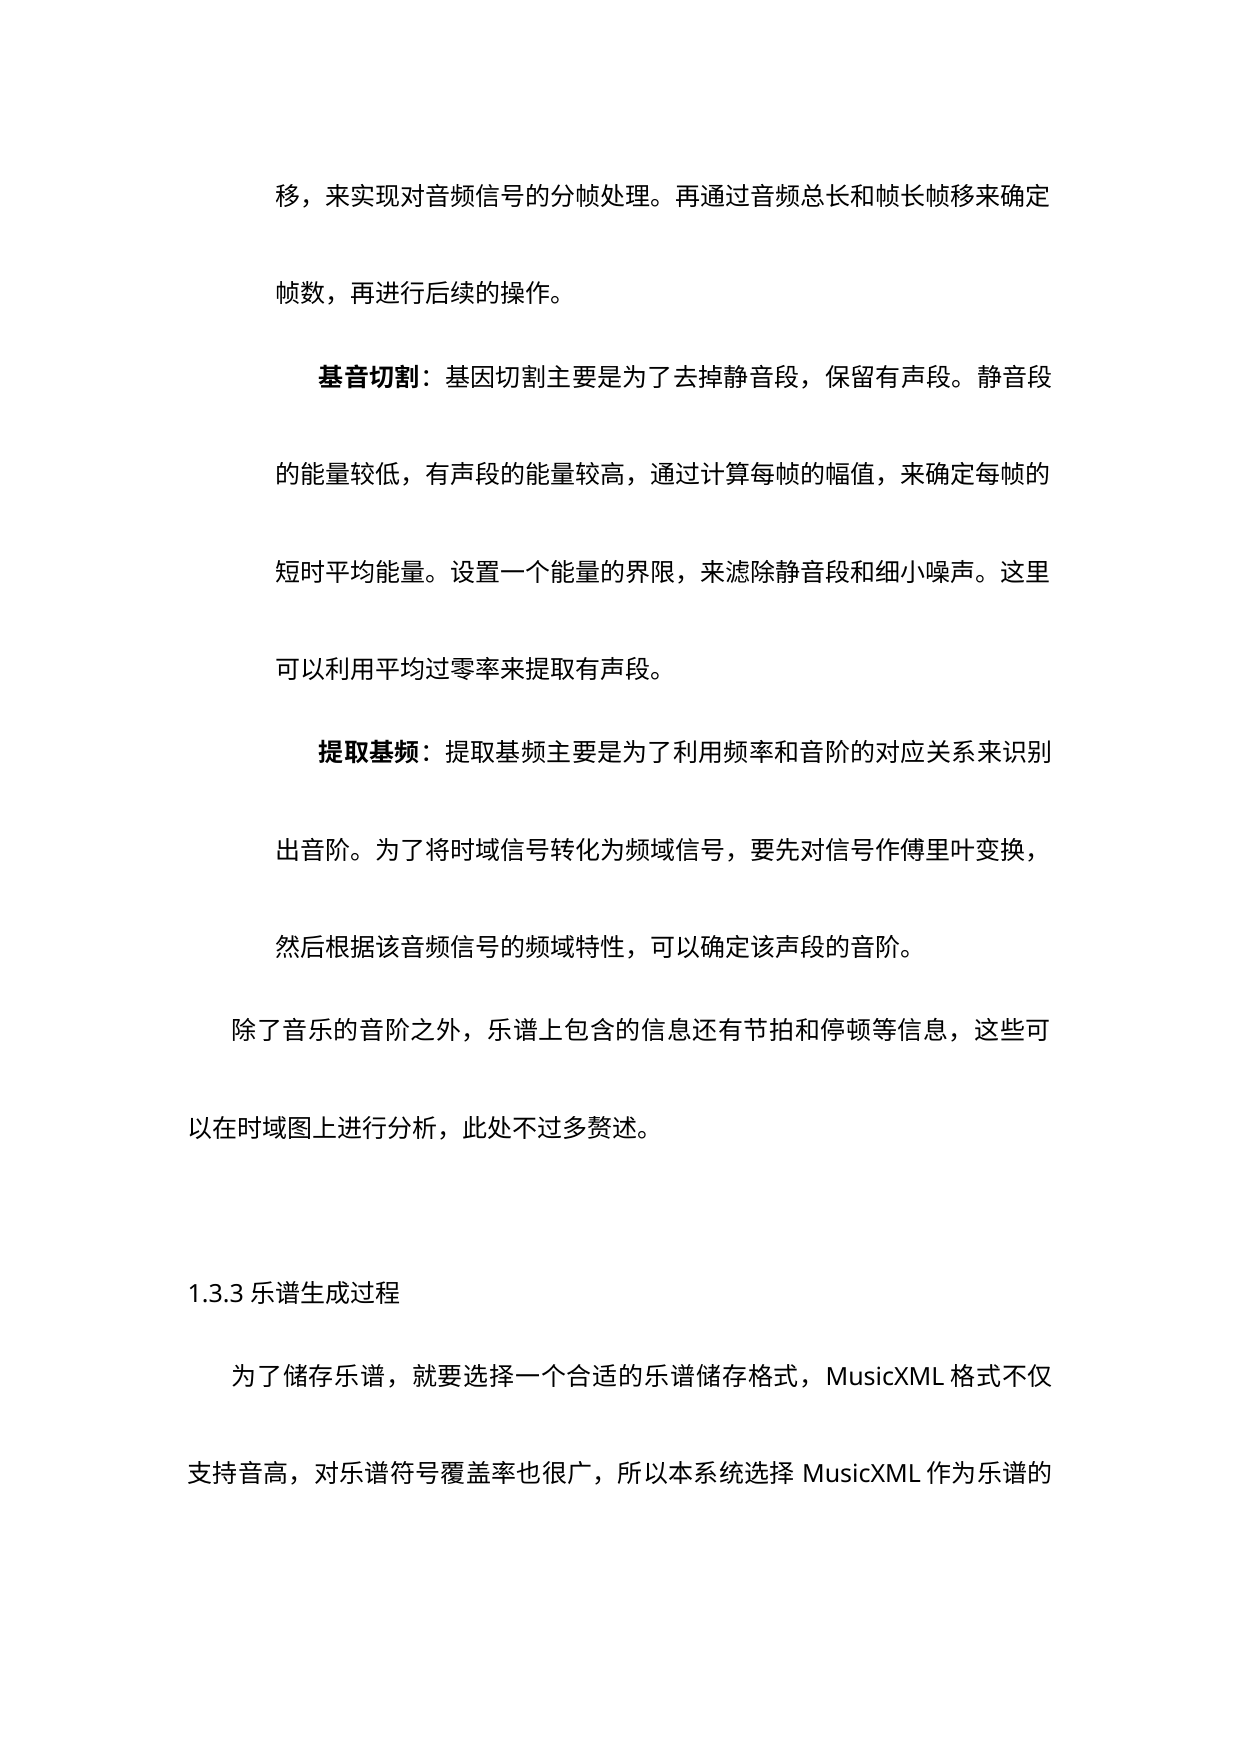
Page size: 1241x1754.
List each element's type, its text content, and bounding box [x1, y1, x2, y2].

list 提取基频：提取基频主要是为了利用频率和音阶的对应关系来识别出音阶。为了将时域信号转化为频域信号，要先对信号作傅里叶变换，然后根据该音频信号的频域特性，可以确定该声段的音阶。 [275, 718, 1053, 978]
list 1.3.3 乐谱生成过程 [187, 1259, 1053, 1324]
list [275, 162, 1053, 324]
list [187, 1342, 1053, 1504]
list 除了音乐的音阶之外，乐谱上包含的信息还有节拍和停顿等信息，这些可以在时域图上进行分析，此处不过多赘述。 [187, 996, 1053, 1159]
list 基音切割：基因切割主要是为了去掉静音段，保留有声段。静音段的能量较低，有声段的能量较高，通过计算每帧的幅值，来确定每帧的短时平均能量。设置一个能量的界限，来滤除静音段和细小噪声。这里可以利用平均过零率来提取有声段。 [275, 343, 1053, 700]
